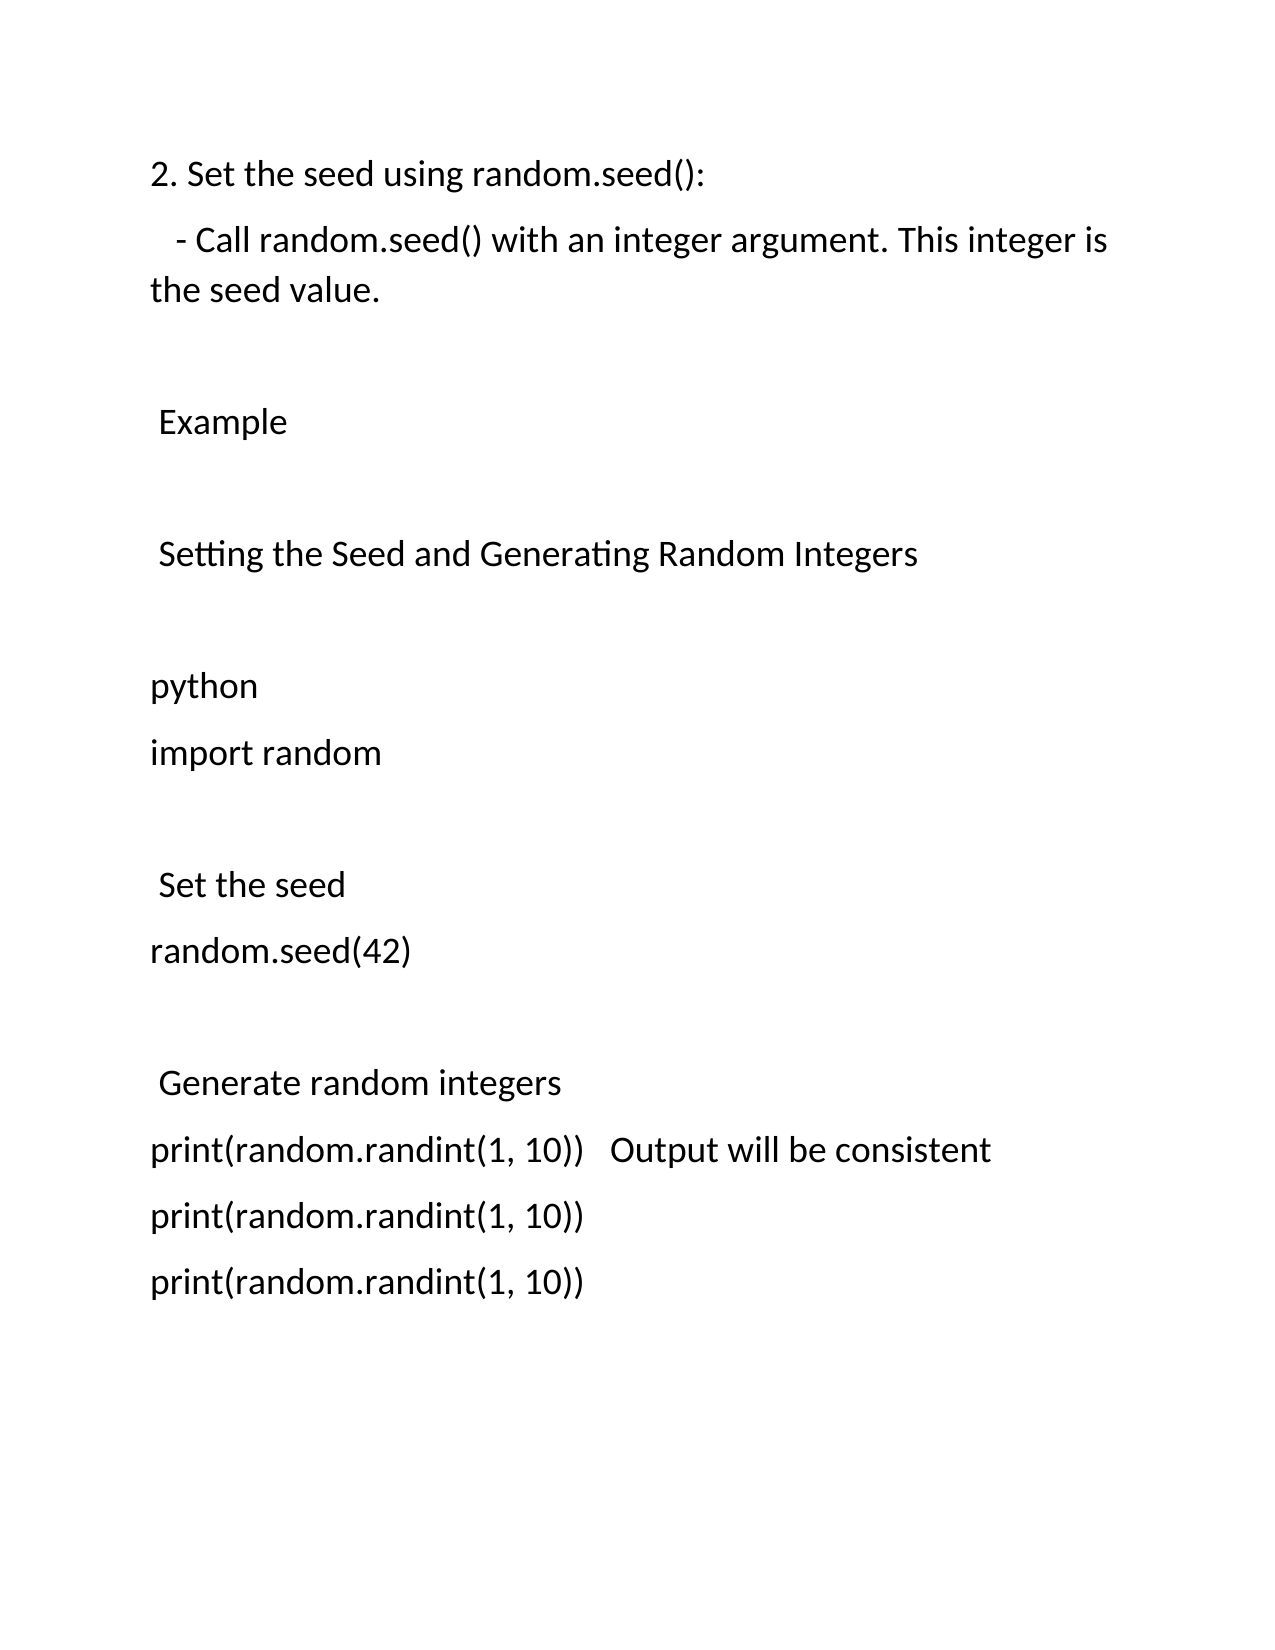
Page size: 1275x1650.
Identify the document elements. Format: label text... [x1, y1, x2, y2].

text import random [150, 729, 1125, 774]
text Example [150, 398, 1125, 444]
text Setting the Seed and Generating Random Integers [150, 530, 1125, 576]
text print(random.randint(1, 10)) [150, 1192, 1125, 1237]
text - Call random.seed() with an integer argument. This integer is the seed value. [150, 216, 1125, 311]
text print(random.randint(1, 10)) [150, 1258, 1125, 1304]
text print(random.randint(1, 10)) Output will be consistent [150, 1126, 1125, 1171]
text Set the seed [150, 861, 1125, 907]
text random.seed(42) [150, 927, 1125, 973]
text python [150, 662, 1125, 708]
text Generate random integers [150, 1059, 1125, 1105]
text 2. Set the seed using random.seed(): [150, 150, 1125, 196]
